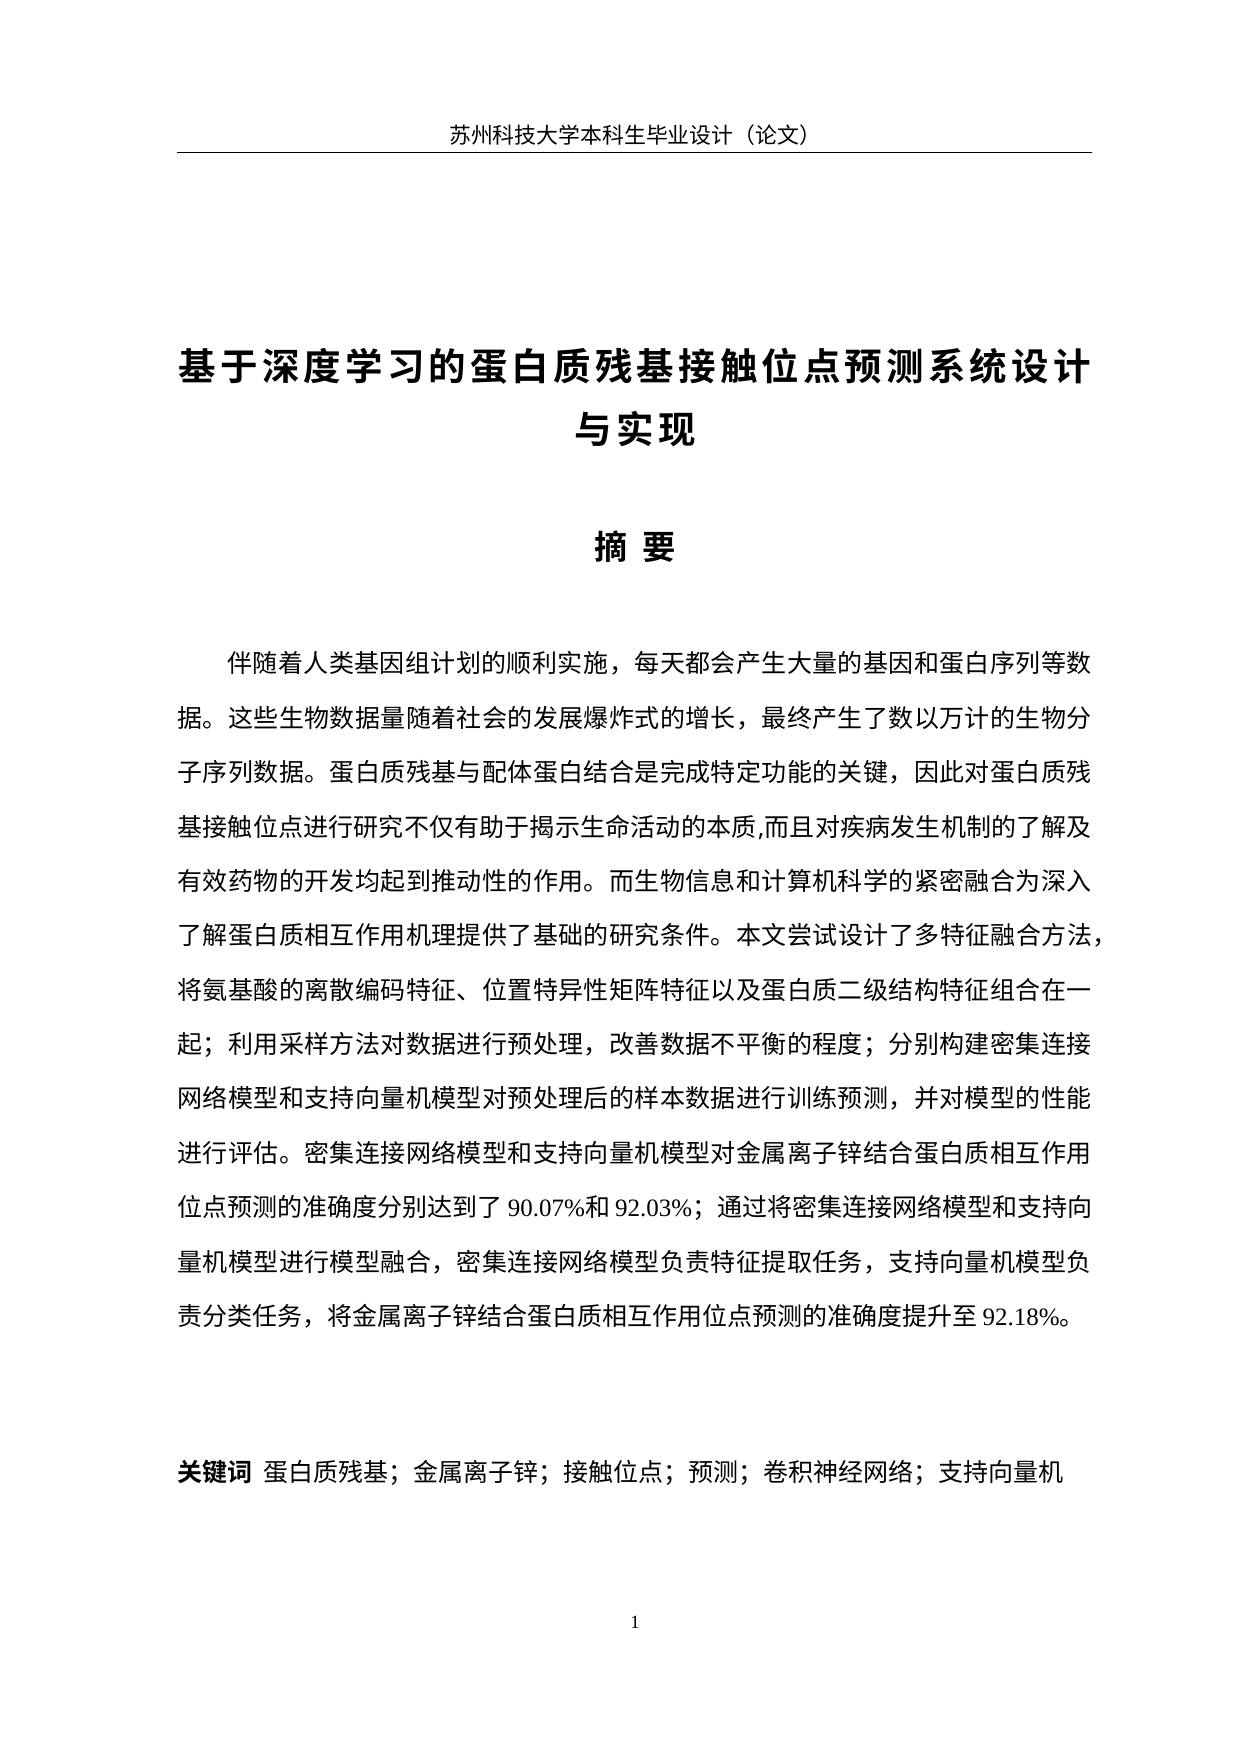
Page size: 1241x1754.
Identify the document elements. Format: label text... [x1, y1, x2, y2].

text 基于深度学习的蛋白质残基接触位点预测系统设计与实现 [177, 331, 1092, 456]
text 摘 要 [177, 521, 1092, 569]
text 关键词 蛋白质残基；金属离子锌；接触位点；预测；卷积神经网络；支持向量机 [177, 1453, 1092, 1489]
text 伴随着人类基因组计划的顺利实施，每天都会产生大量的基因和蛋白序列等数据。这些生物数据量随着社会的发展爆炸式的增长，最终产生了数以万计的生物分子序列数据。蛋白质残基与配体蛋白结合是完成特定功能的关键，因此对蛋白质残基接触位点进行研究不仅有助于揭示生命活动的本质,而且对疾病发生机制的了解及有效药物的开发均起到推动性的作用。而生物信息和计算机科学的紧密融合为深入了解蛋白质相互作用机理提供了基础的研究条件。本文尝试设计了多特征融合方法，将氨基酸的离散编码特征、位置特异性矩阵特征以及蛋白质二级结构特征组合在一起；利用采样方法对数据进行预处理，改善数据不平衡的程度；分别构建密集连接网络模型和支持向量机模型对预处理后的样本数据进行训练预测，并对模型的性能进行评估。密集连接网络模型和支持向量机模型对金属离子锌结合蛋白质相互作用位点预测的准确度分别达到了90.07%和92.03%；通过将密集连接网络模型和支持向量机模型进行模型融合，密集连接网络模型负责特征提取任务，支持向量机模型负责分类任务，将金属离子锌结合蛋白质相互作用位点预测的准确度提升至92.18%。 [177, 644, 1092, 1333]
